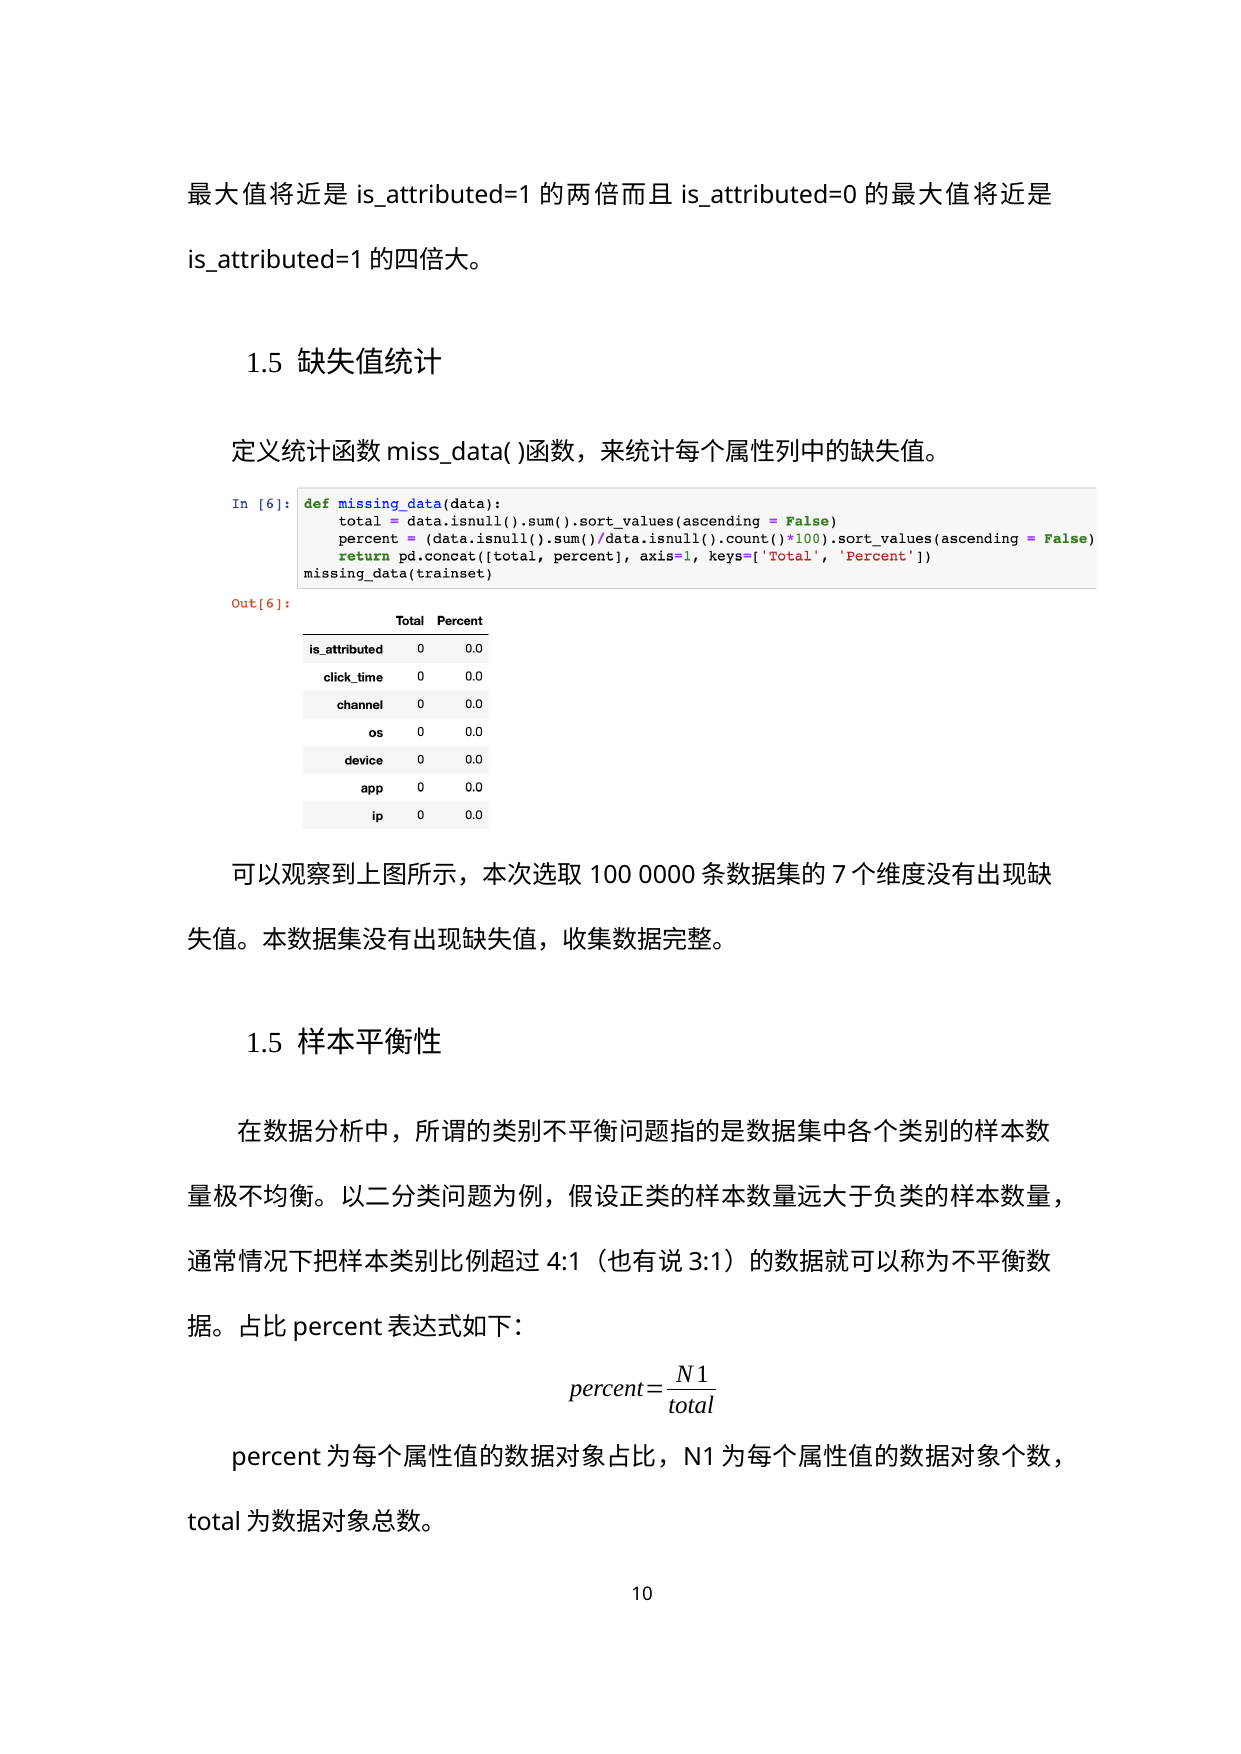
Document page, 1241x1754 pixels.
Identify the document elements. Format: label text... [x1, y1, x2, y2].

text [187, 160, 1053, 290]
picture [231, 482, 1097, 829]
text 在数据分析中，所谓的类别不平衡问题指的是数据集中各个类别的样本数量极不均衡。以二分类问题为例，假设正类的样本数量远大于负类的样本数量，通常情况下把样本类别比例超过4:1（也有说3:1）的数据就可以称为不平衡数据。占比percent表达式如下： [187, 1097, 1053, 1357]
subtitle 1.5 缺失值统计 [187, 327, 1053, 392]
text 定义统计函数miss_data( )函数，来统计每个属性列中的缺失值。 [187, 417, 1053, 482]
text percent为每个属性值的数据对象占比，N1为每个属性值的数据对象个数，total为数据对象总数。 [187, 1422, 1053, 1552]
subtitle 1.5 样本平衡性 [187, 1007, 1053, 1072]
text 可以观察到上图所示，本次选取100 0000条数据集的7个维度没有出现缺失值。本数据集没有出现缺失值，收集数据完整。 [187, 840, 1053, 970]
